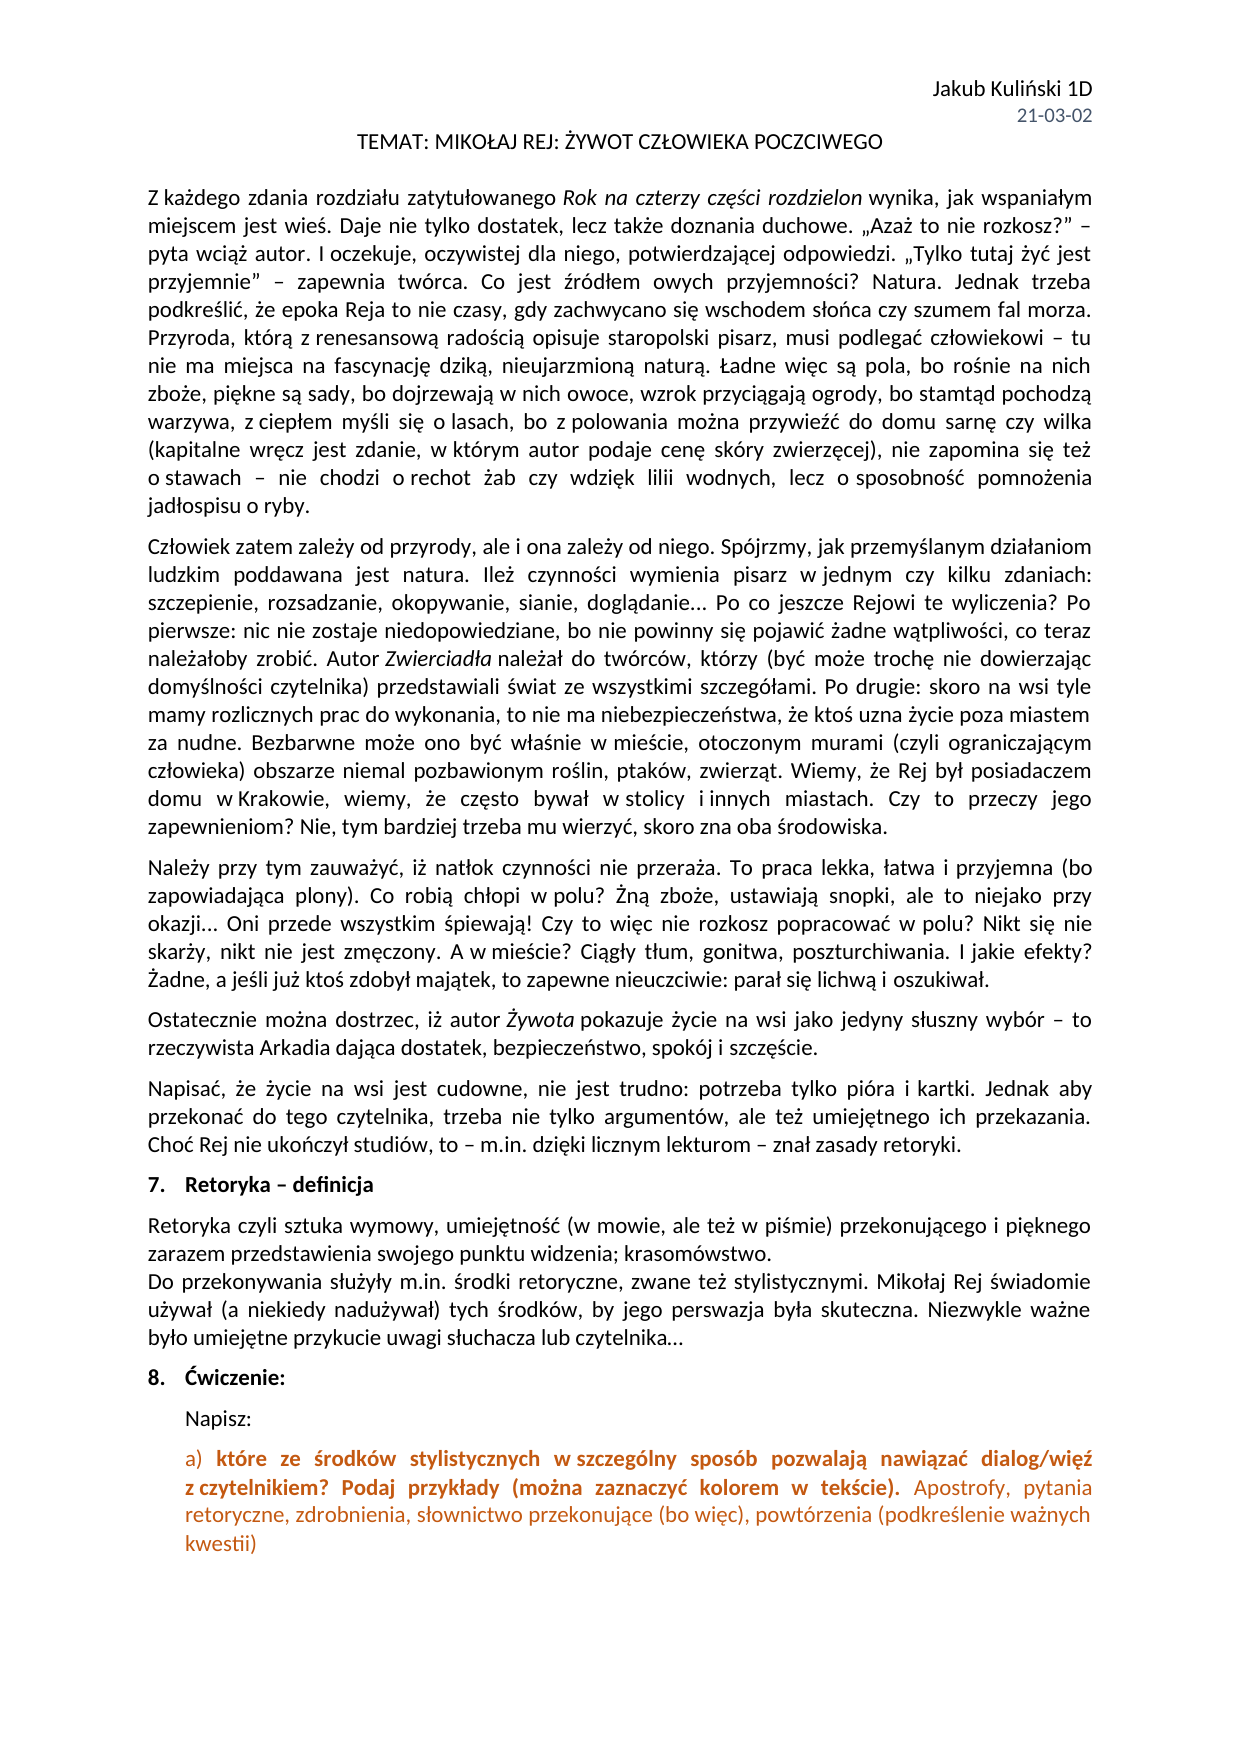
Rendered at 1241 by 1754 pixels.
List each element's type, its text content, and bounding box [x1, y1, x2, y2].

list Z każdego zdania rozdziału zatytułowanego Rok na czterzy części rozdzielon wynika, jak wspaniałym miejscem jest wieś. Daje nie tylko dostatek, lecz także doznania duchowe. „Azaż to nie rozkosz?” – pyta wciąż autor. I oczekuje, oczywistej dla niego, potwierdzającej odpowiedzi. „Tylko tutaj żyć jest przyjemnie” – zapewnia twórca. Co jest źródłem owych przyjemności? Natura. Jednak trzeba podkreślić, że epoka Reja to nie czasy, gdy zachwycano się wschodem słońca czy szumem fal morza. Przyroda, którą z renesansową radością opisuje staropolski pisarz, musi podlegać człowiekowi – tu nie ma miejsca na fascynację dziką, nieujarzmioną naturą. Ładne więc są pola, bo rośnie na nich zboże, piękne są sady, bo dojrzewają w nich owoce, wzrok przyciągają ogrody, bo stamtąd pochodzą warzywa, z ciepłem myśli się o lasach, bo z polowania można przywieźć do domu sarnę czy wilka (kapitalne wręcz jest zdanie, w którym autor podaje cenę skóry zwierzęcej), nie zapomina się też o stawach – nie chodzi o rechot żab czy wdzięk lilii wodnych, lecz o sposobność pomnożenia jadłospisu o ryby. [148, 183, 1093, 519]
text Należy przy tym zauważyć, iż natłok czynności nie przeraża. To praca lekka, łatwa i przyjemna (bo zapowiadająca plony). Co robią chłopi w polu? Żną zboże, ustawiają snopki, ale to niejako przy okazji... Oni przede wszystkim śpiewają! Czy to więc nie rozkosz popracować w polu? Nikt się nie skarży, nikt nie jest zmęczony. A w mieście? Ciągły tłum, gonitwa, poszturchiwania. I jakie efekty? Żadne, a jeśli już ktoś zdobył majątek, to zapewne nieuczciwie: parał się lichwą i oszukiwał. [148, 853, 1093, 993]
text Napisać, że życie na wsi jest cudowne, nie jest trudno: potrzeba tylko pióra i kartki. Jednak aby przekonać do tego czytelnika, trzeba nie tylko argumentów, ale też umiejętnego ich przekazania. Choć Rej nie ukończył studiów, to – m.in. dzięki licznym lekturom – znał zasady retoryki. [148, 1074, 1093, 1158]
list Retoryka czyli sztuka wymowy, umiejętność (w mowie, ale też w piśmie) przekonującego i pięknego zarazem przedstawienia swojego punktu widzenia; krasomówstwo. [148, 1211, 1093, 1267]
list Retoryka – definicja [148, 1170, 1093, 1198]
list Ćwiczenie: [148, 1363, 1093, 1392]
text Ostatecznie można dostrzec, iż autor Żywota pokazuje życie na wsi jako jedyny słuszny wybór – to rzeczywista Arkadia dająca dostatek, bezpieczeństwo, spokój i szczęście. [148, 1005, 1093, 1061]
text a) które ze środków stylistycznych w szczególny sposób pozwalają nawiązać dialog/więź z czytelnikiem? Podaj przykłady (można zaznaczyć kolorem w tekście). Apostrofy, pytania retoryczne, zdrobnienia, słownictwo przekonujące (bo więc), powtórzenia (podkreślenie ważnych kwestii) [185, 1444, 1093, 1557]
list Napisz: [185, 1404, 1093, 1432]
text Człowiek zatem zależy od przyrody, ale i ona zależy od niego. Spójrzmy, jak przemyślanym działaniom ludzkim poddawana jest natura. Ileż czynności wymienia pisarz w jednym czy kilku zdaniach: szczepienie, rozsadzanie, okopywanie, sianie, doglądanie... Po co jeszcze Rejowi te wyliczenia? Po pierwsze: nic nie zostaje niedopowiedziane, bo nie powinny się pojawić żadne wątpliwości, co teraz należałoby zrobić. Autor Zwierciadła należał do twórców, którzy (być może trochę nie dowierzając domyślności czytelnika) przedstawiali świat ze wszystkimi szczegółami. Po drugie: skoro na wsi tyle mamy rozlicznych prac do wykonania, to nie ma niebezpieczeństwa, że ktoś uzna życie poza miastem za nudne. Bezbarwne może ono być właśnie w mieście, otoczonym murami (czyli ograniczającym człowieka) obszarze niemal pozbawionym roślin, ptaków, zwierząt. Wiemy, że Rej był posiadaczem domu w Krakowie, wiemy, że często bywał w stolicy i innych miastach. Czy to przeczy jego zapewnieniom? Nie, tym bardziej trzeba mu wierzyć, skoro zna oba środowiska. [148, 532, 1093, 840]
list Do przekonywania służyły m.in. środki retoryczne, zwane też stylistycznymi. Mikołaj Rej świadomie używał (a niekiedy nadużywał) tych środków, by jego perswazja była skuteczna. Niezwykle ważne było umiejętne przykucie uwagi słuchacza lub czytelnika… [148, 1267, 1093, 1351]
